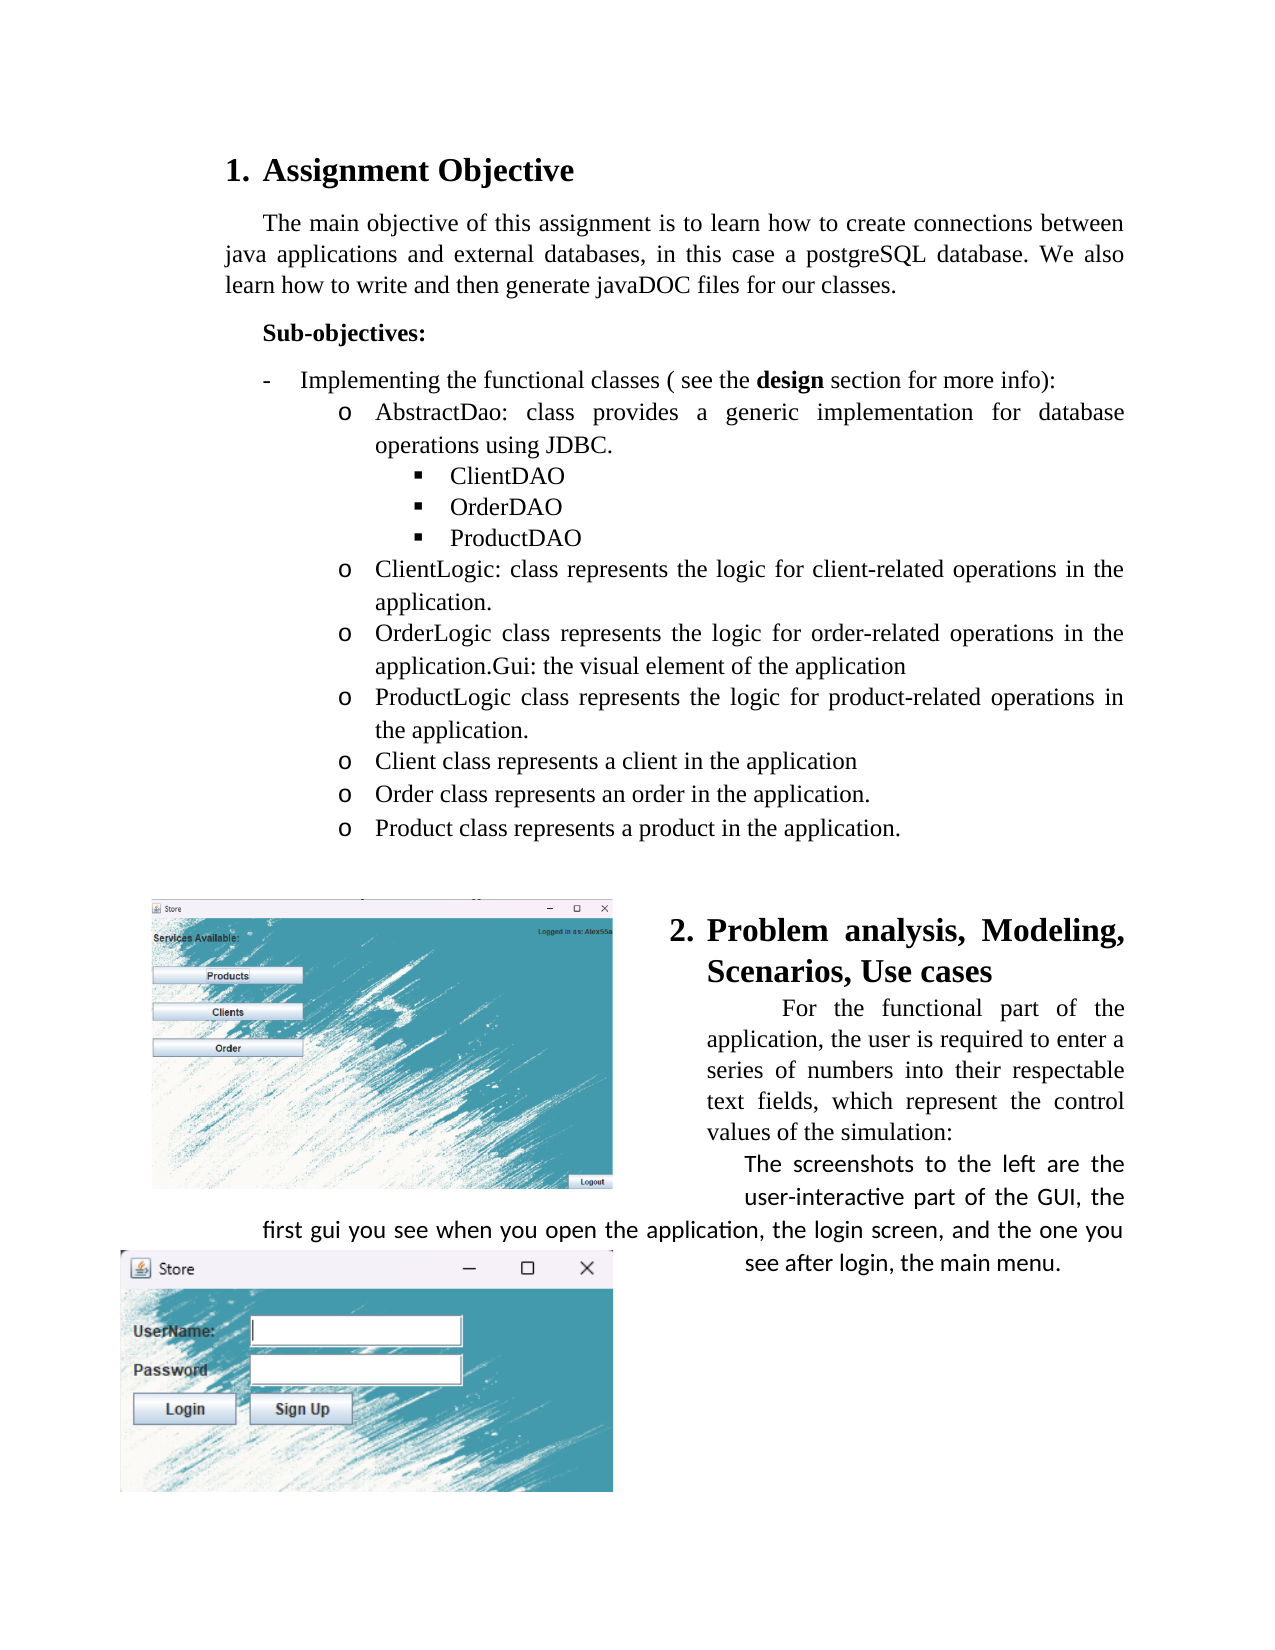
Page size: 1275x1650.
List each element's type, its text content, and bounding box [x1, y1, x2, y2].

list OrderDAO [412, 492, 1125, 521]
picture [119, 1250, 613, 1491]
list Product class represents a product in the application. [337, 813, 1125, 844]
list Order class represents an order in the application. [337, 779, 1125, 810]
list The screenshots to the left are the user-interactive part of the GUI, the first gui you see when you open the application, the login screen, and the one you see after login, the main menu. [262, 1148, 1125, 1278]
list OrderLogic class represents the logic for order-related operations in the application.Gui: the visual element of the application [337, 618, 1125, 680]
list Implementing the functional classes ( see the design section for more info): [262, 366, 1125, 394]
list ProductLogic class represents the logic for product-related operations in the application. [337, 682, 1125, 744]
picture [150, 899, 613, 1188]
list ProductDAO [412, 523, 1125, 552]
list Problem analysis, Modeling, Scenarios, Use cases [613, 910, 1125, 990]
list For the functional part of the application, the user is required to enter a series of numbers into their respectable text fields, which represent the control values of the simulation: [613, 993, 1125, 1146]
list Client class represents a client in the application [337, 746, 1125, 777]
list AbstractDao: class provides a generic implementation for database operations using JDBC. [337, 397, 1125, 458]
text Sub-objectives: [187, 318, 1125, 347]
list Assignment Objective [225, 150, 1125, 188]
list ClientLogic: class represents the logic for client-related operations in the application. [337, 554, 1125, 616]
list ClientDAO [412, 461, 1125, 489]
